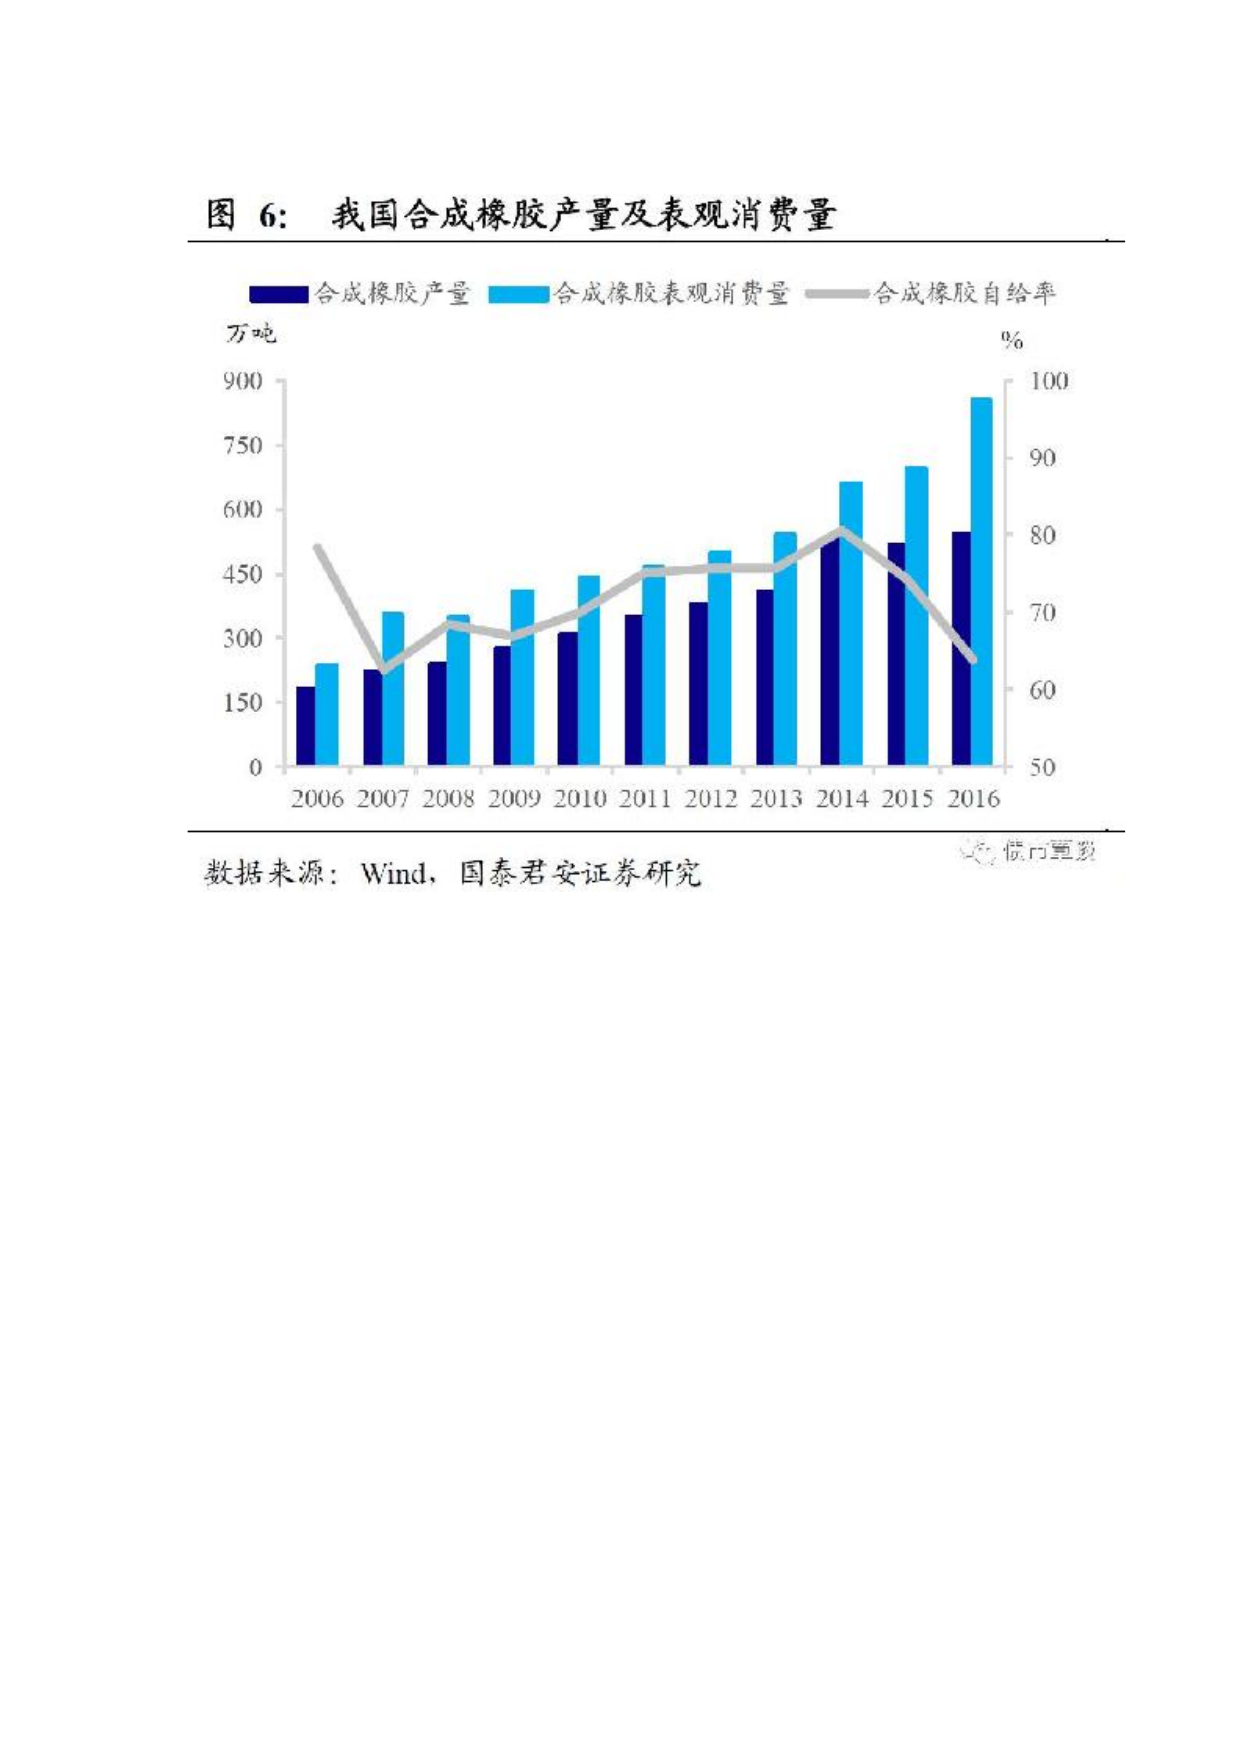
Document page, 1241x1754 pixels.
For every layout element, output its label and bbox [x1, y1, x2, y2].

picture [187, 194, 1125, 892]
